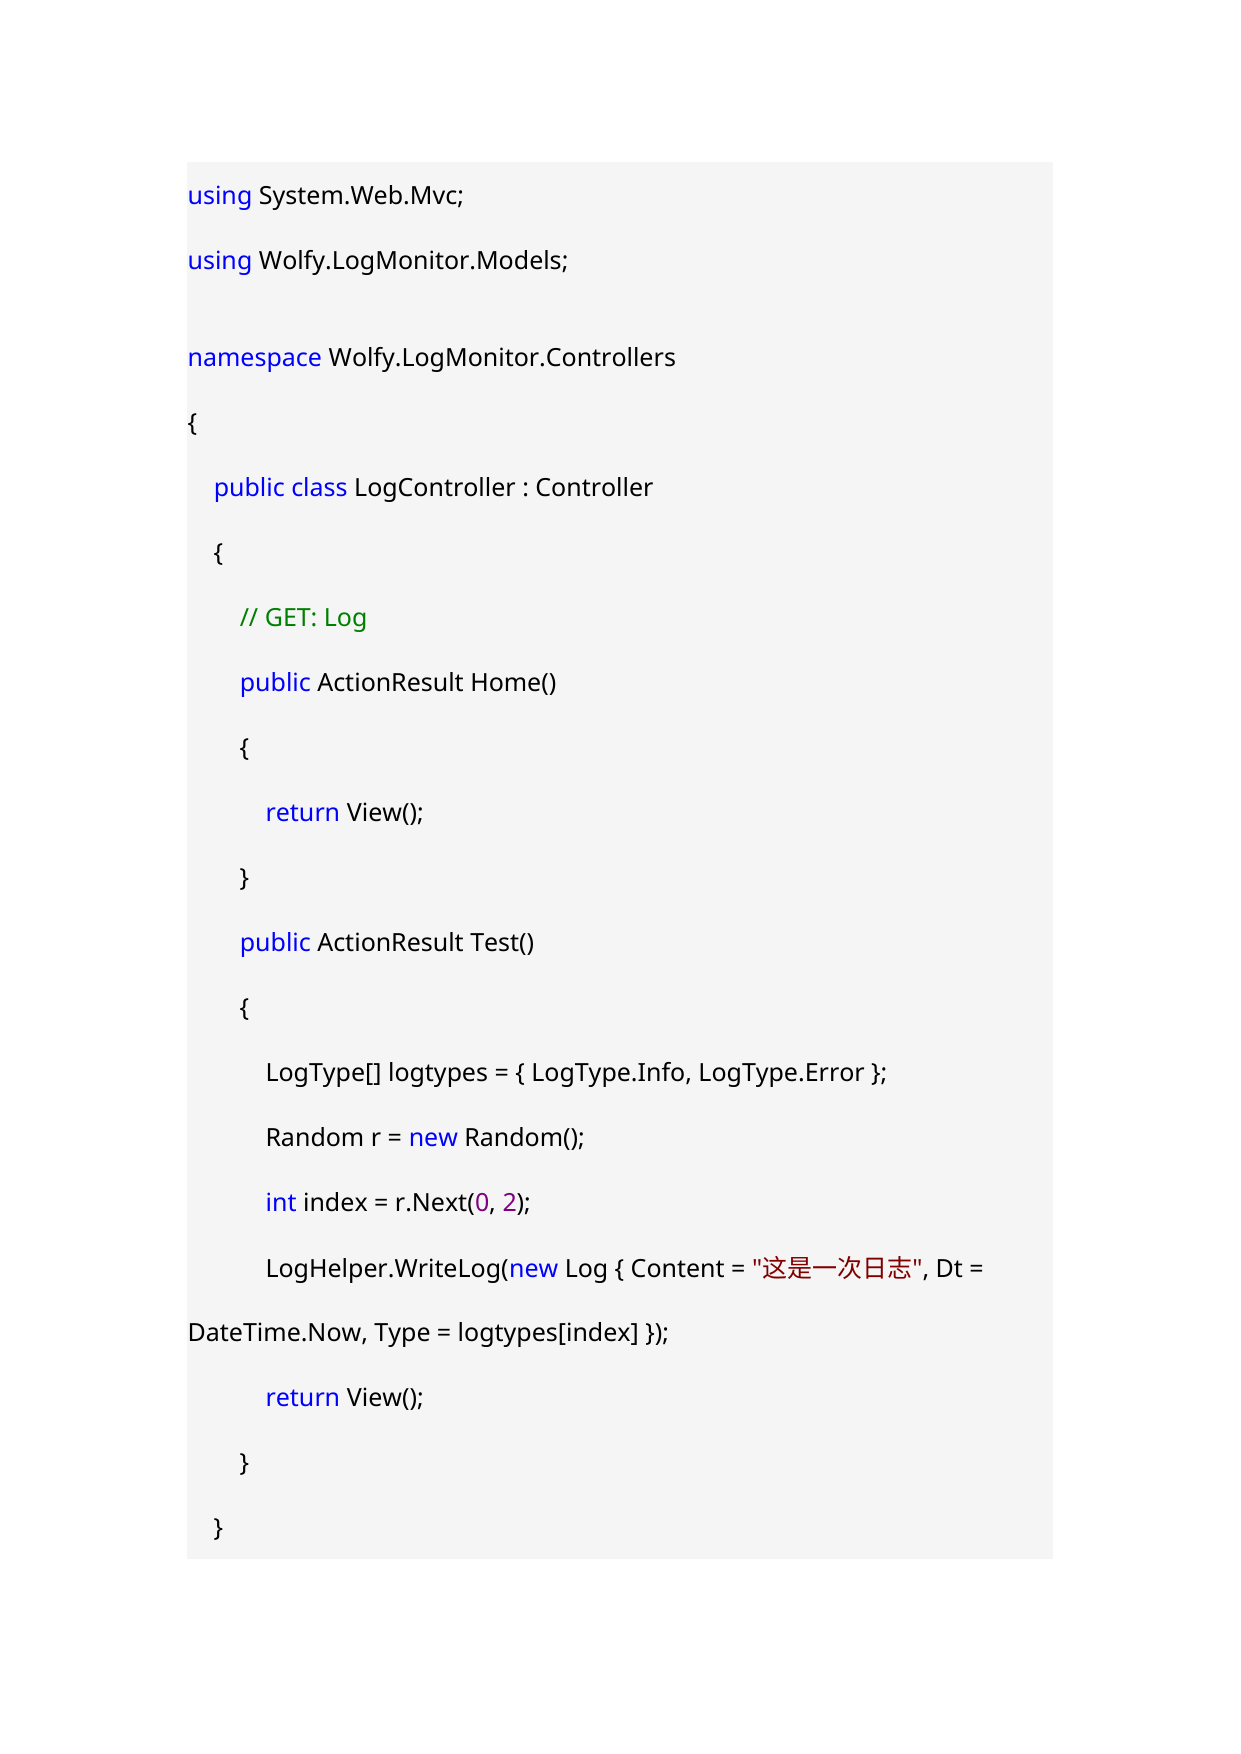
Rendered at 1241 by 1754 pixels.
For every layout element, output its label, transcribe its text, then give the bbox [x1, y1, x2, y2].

text } [187, 1429, 1053, 1494]
text public class LogController : Controller [187, 454, 1053, 519]
text } [187, 844, 1053, 909]
text { [187, 389, 1053, 454]
text using System.Web.Mvc; [187, 162, 1053, 227]
text public ActionResult Home() [187, 649, 1053, 714]
text using Wolfy.LogMonitor.Models; [187, 227, 1053, 292]
text return View(); [187, 1364, 1053, 1429]
text return View(); [187, 779, 1053, 844]
text { [187, 714, 1053, 779]
text int index = r.Next(0, 2); [187, 1169, 1053, 1234]
text // GET: Log [187, 584, 1053, 649]
text public ActionResult Test() [187, 909, 1053, 974]
text Random r = new Random(); [187, 1104, 1053, 1169]
text { [187, 519, 1053, 584]
text namespace Wolfy.LogMonitor.Controllers [187, 324, 1053, 389]
text } [187, 1494, 1053, 1559]
text { [187, 974, 1053, 1039]
text LogType[] logtypes = { LogType.Info, LogType.Error }; [187, 1039, 1053, 1104]
text LogHelper.WriteLog(new Log { Content = "这是一次日志", Dt = DateTime.Now, Type = logtypes[index] }); [187, 1234, 1053, 1364]
